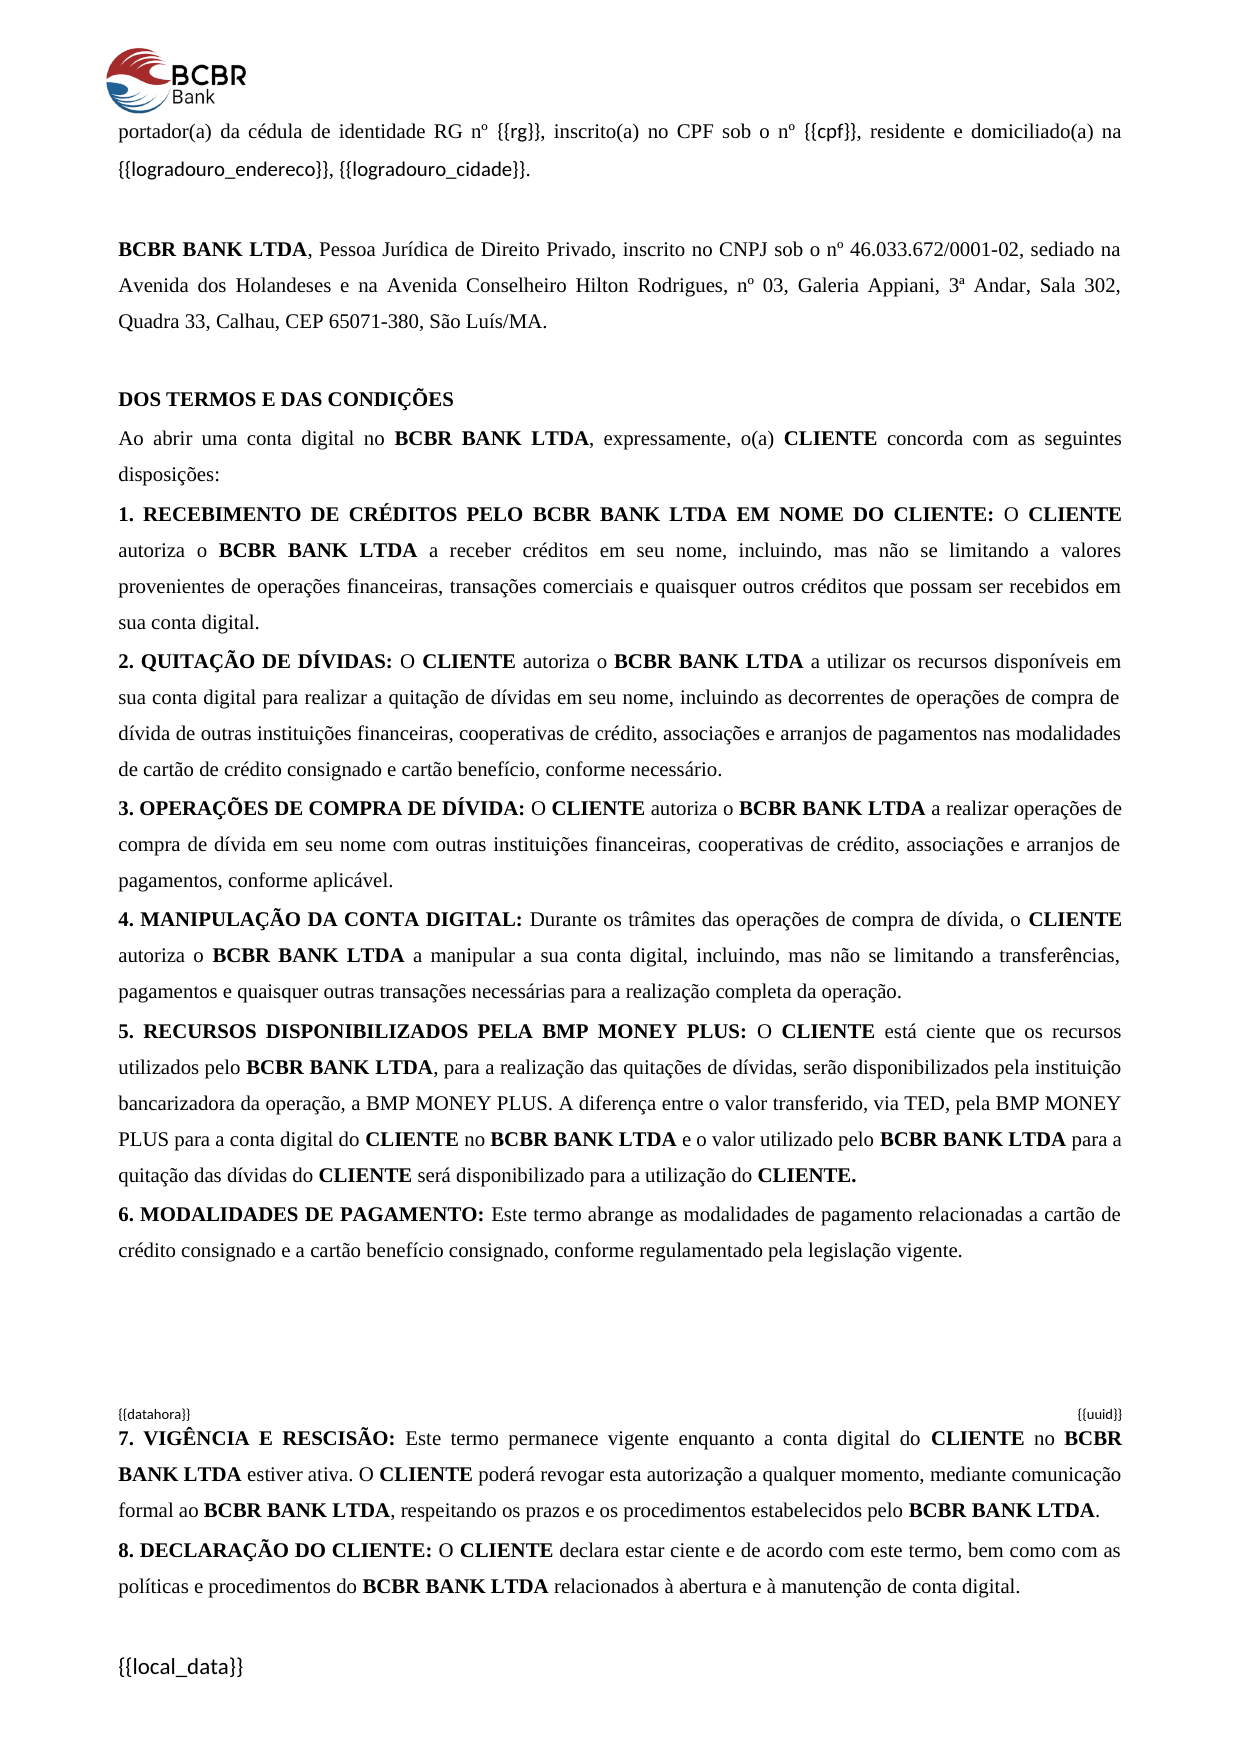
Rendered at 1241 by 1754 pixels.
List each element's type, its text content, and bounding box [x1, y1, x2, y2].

table_header {{uuid}} [369, 1316, 1122, 1423]
text 6. MODALIDADES DE PAGAMENTO: Este termo abrange as modalidades de pagamento relacionadas a cartão de crédito consignado e a cartão benefício consignado, conforme regulamentado pela legislação vigente. [118, 1202, 1122, 1262]
text 7. VIGÊNCIA E RESCISÃO: Este termo permanece vigente enquanto a conta digital do CLIENTE no BCBR BANK LTDA estiver ativa. O CLIENTE poderá revogar esta autorização a qualquer momento, mediante comunicação formal ao BCBR BANK LTDA, respeitando os prazos e os procedimentos estabelecidos pelo BCBR BANK LTDA. [118, 1426, 1122, 1522]
text 8. DECLARAÇÃO DO CLIENTE: O CLIENTE declara estar ciente e de acordo com este termo, bem como com as políticas e procedimentos do BCBR BANK LTDA relacionados à abertura e à manutenção de conta digital. [118, 1537, 1122, 1598]
text 2. QUITAÇÃO DE DÍVIDAS: O CLIENTE autoriza o BCBR BANK LTDA a utilizar os recursos disponíveis em sua conta digital para realizar a quitação de dívidas em seu nome, incluindo as decorrentes de operações de compra de dívida de outras instituições financeiras, cooperativas de crédito, associações e arranjos de pagamentos nas modalidades de cartão de crédito consignado e cartão benefício, conforme necessário. [118, 649, 1122, 781]
picture [70, 45, 284, 117]
text 4. MANIPULAÇÃO DA CONTA DIGITAL: Durante os trâmites das operações de compra de dívida, o CLIENTE autoriza o BCBR BANK LTDA a manipular a sua conta digital, incluindo, mas não se limitando a transferências, pagamentos e quaisquer outras transações necessárias para a realização completa da operação. [118, 907, 1122, 1003]
text Ao abrir uma conta digital no BCBR BANK LTDA, expressamente, o(a) CLIENTE concorda com as seguintes disposições: [118, 426, 1122, 486]
text 5. RECURSOS DISPONIBILIZADOS PELA BMP MONEY PLUS: O CLIENTE está ciente que os recursos utilizados pelo BCBR BANK LTDA, para a realização das quitações de dívidas, serão disponibilizados pela instituição bancarizadora da operação, a BMP MONEY PLUS. A diferença entre o valor transferido, via TED, pela BMP MONEY PLUS para a conta digital do CLIENTE no BCBR BANK LTDA e o valor utilizado pelo BCBR BANK LTDA para a quitação das dívidas do CLIENTE será disponibilizado para a utilização do CLIENTE. [118, 1018, 1122, 1187]
text 1. RECEBIMENTO DE CRÉDITOS PELO BCBR BANK LTDA EM NOME DO CLIENTE: O CLIENTE autoriza o BCBR BANK LTDA a receber créditos em seu nome, incluindo, mas não se limitando a valores provenientes de operações financeiras, transações comerciais e quaisquer outros créditos que possam ser recebidos em sua conta digital. [118, 501, 1122, 634]
table_header {{datahora}} [118, 1316, 369, 1423]
text portador(a) da cédula de identidade RG nº {{rg}}, inscrito(a) no CPF sob o nº {{cpf}}, residente e domiciliado(a) na {{logradouro_endereco}}, {{logradouro_cidade}}. [118, 118, 1122, 182]
text {{local_data}} [118, 1652, 1122, 1680]
text 3. OPERAÇÕES DE COMPRA DE DÍVIDA: O CLIENTE autoriza o BCBR BANK LTDA a realizar operações de compra de dívida em seu nome com outras instituições financeiras, cooperativas de crédito, associações e arranjos de pagamentos, conforme aplicável. [118, 796, 1122, 892]
text DOS TERMOS E DAS CONDIÇÕES [118, 387, 1122, 411]
text BCBR BANK LTDA, Pessoa Jurídica de Direito Privado, inscrito no CNPJ sob o nº 46.033.672/0001-02, sediado na Avenida dos Holandeses e na Avenida Conselheiro Hilton Rodrigues, nº 03, Galeria Appiani, 3ª Andar, Sala 302, Quadra 33, Calhau, CEP 65071-380, São Luís/MA. [118, 237, 1122, 333]
